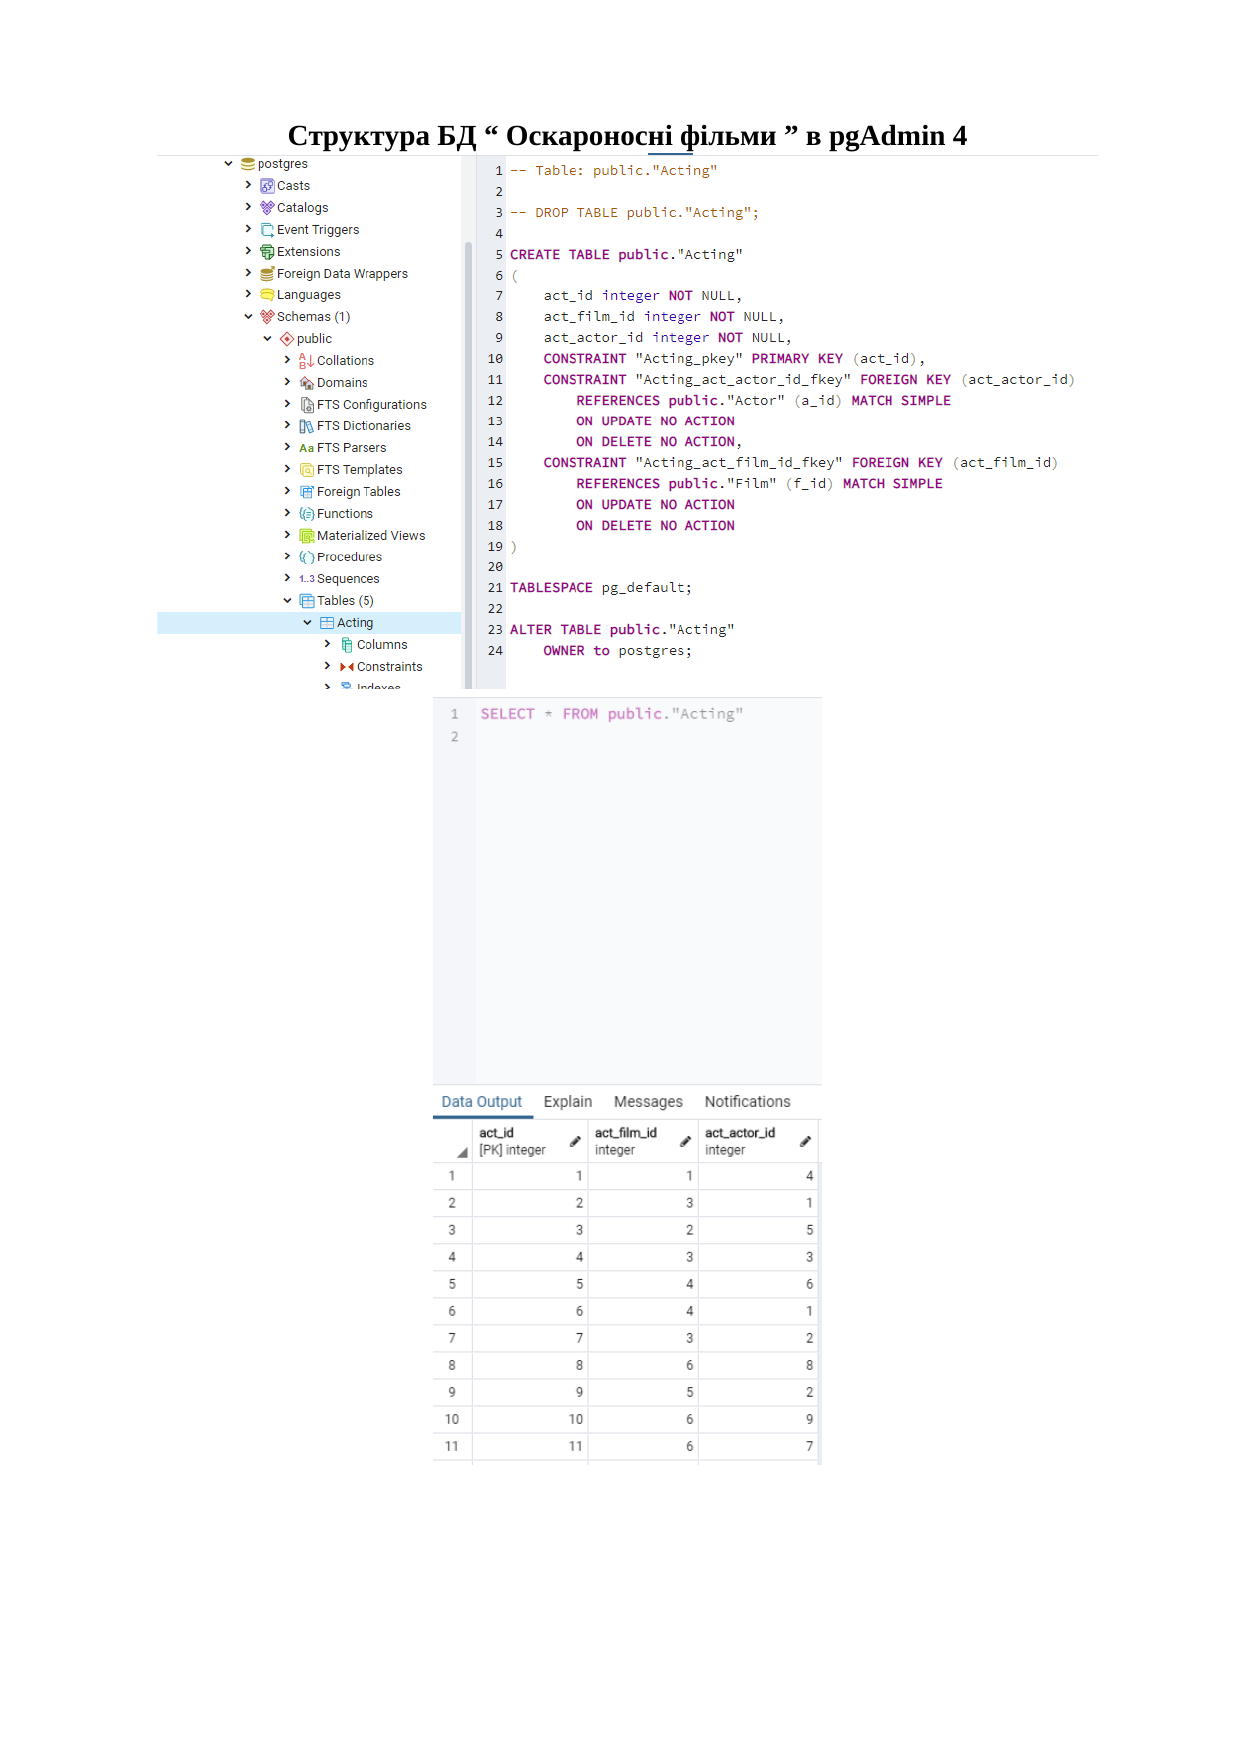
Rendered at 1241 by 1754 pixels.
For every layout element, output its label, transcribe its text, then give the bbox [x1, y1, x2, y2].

picture [433, 697, 822, 1465]
picture [157, 153, 1098, 689]
